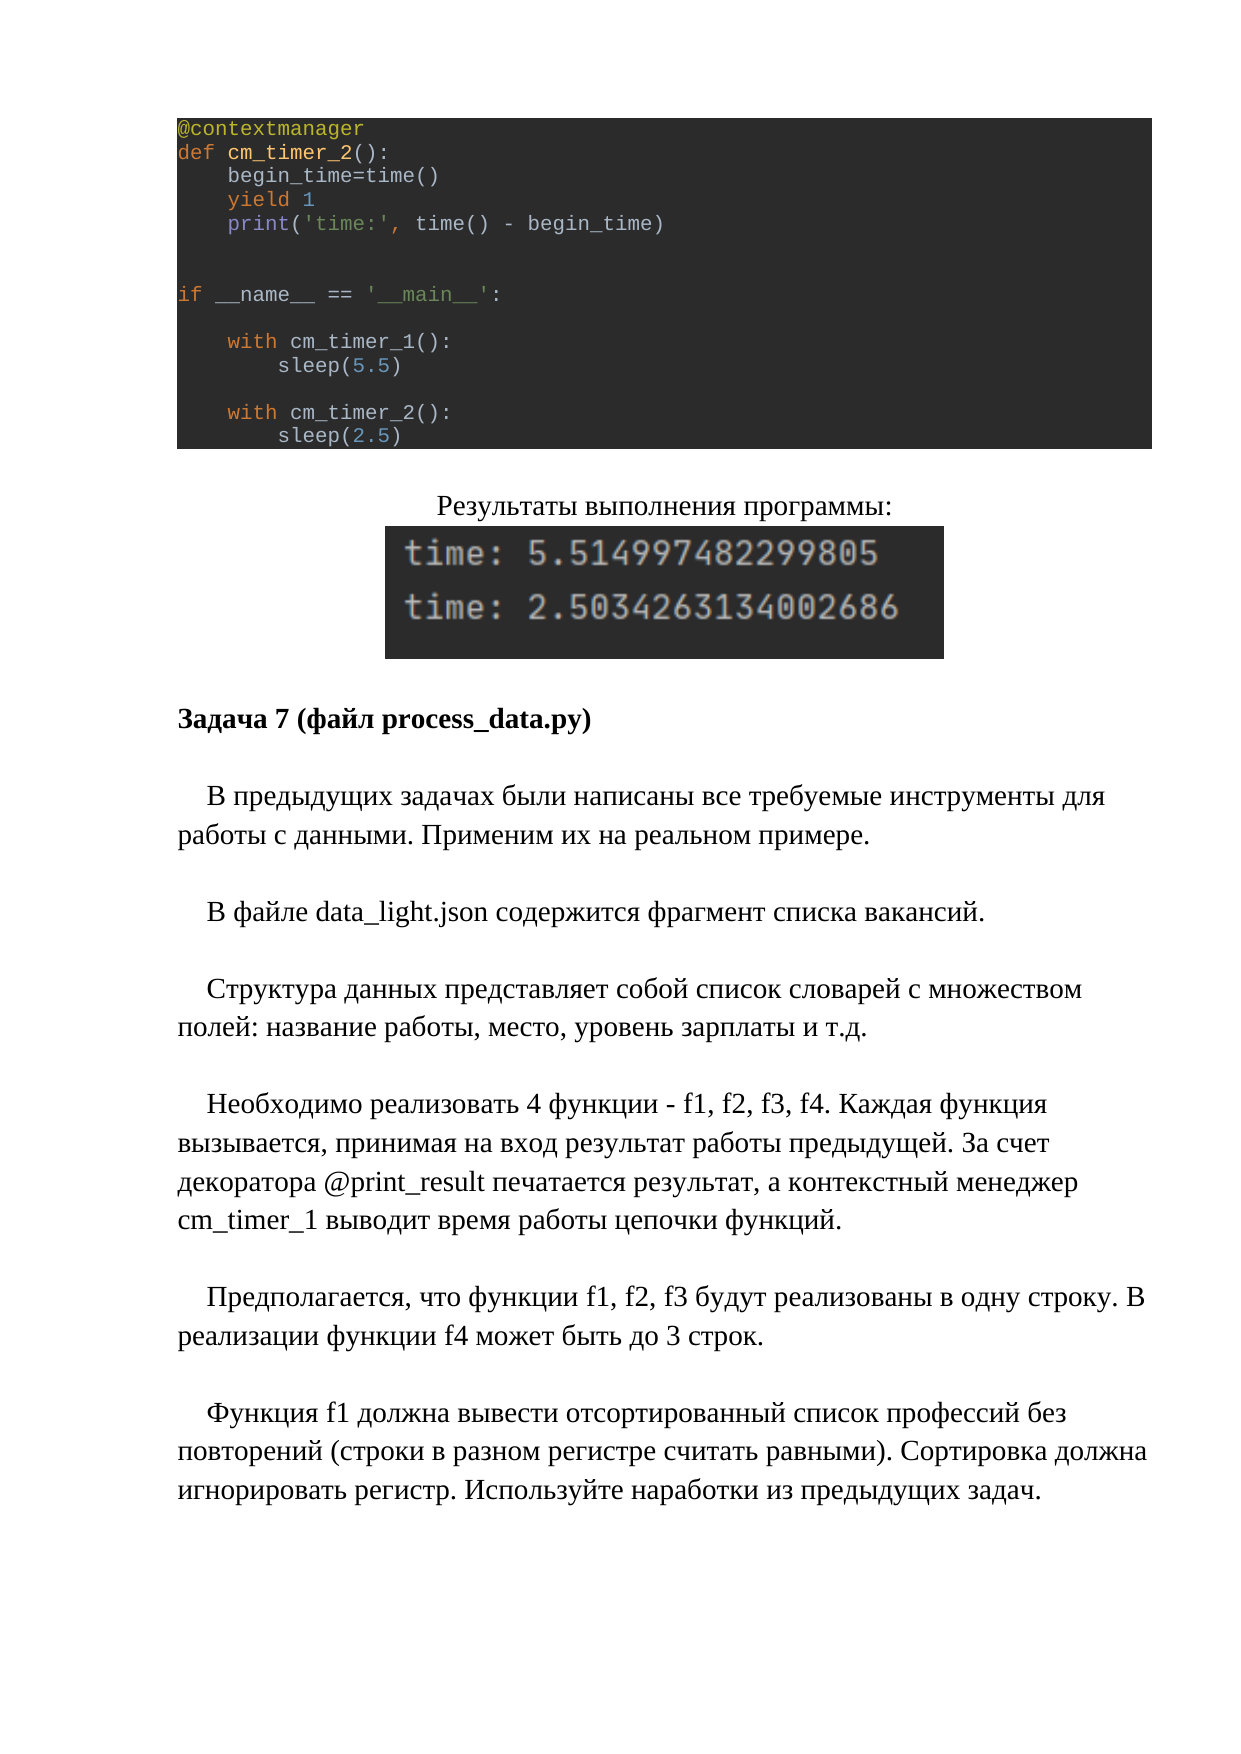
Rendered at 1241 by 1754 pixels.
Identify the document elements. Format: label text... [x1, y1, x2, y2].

text Результаты выполнения программы: [177, 488, 1152, 521]
text Предполагается, что функции f1, f2, f3 будут реализованы в одну строку. В реализации функции f4 может быть до 3 строк. [177, 1279, 1152, 1351]
text Задача 7 (файл process_data.py) [177, 701, 1152, 735]
text Функция f1 должна вывести отсортированный список профессий без повторений (строки в разном регистре считать равными). Сортировка должна игнорировать регистр. Используйте наработки из предыдущих задач. [177, 1395, 1152, 1506]
text Структура данных представляет собой список словарей с множеством полей: название работы, место, уровень зарплаты и т.д. [177, 971, 1152, 1043]
text В файле data_light.json содержится фрагмент списка вакансий. [177, 894, 1152, 927]
picture [385, 526, 944, 659]
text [177, 118, 1152, 449]
text Необходимо реализовать 4 функции - f1, f2, f3, f4. Каждая функция вызывается, принимая на вход результат работы предыдущей. За счет декоратора @print_result печатается результат, а контекстный менеджер cm_timer_1 выводит время работы цепочки функций. [177, 1087, 1152, 1236]
text В предыдущих задачах были написаны все требуемые инструменты для работы с данными. Применим их на реальном примере. [177, 778, 1152, 850]
